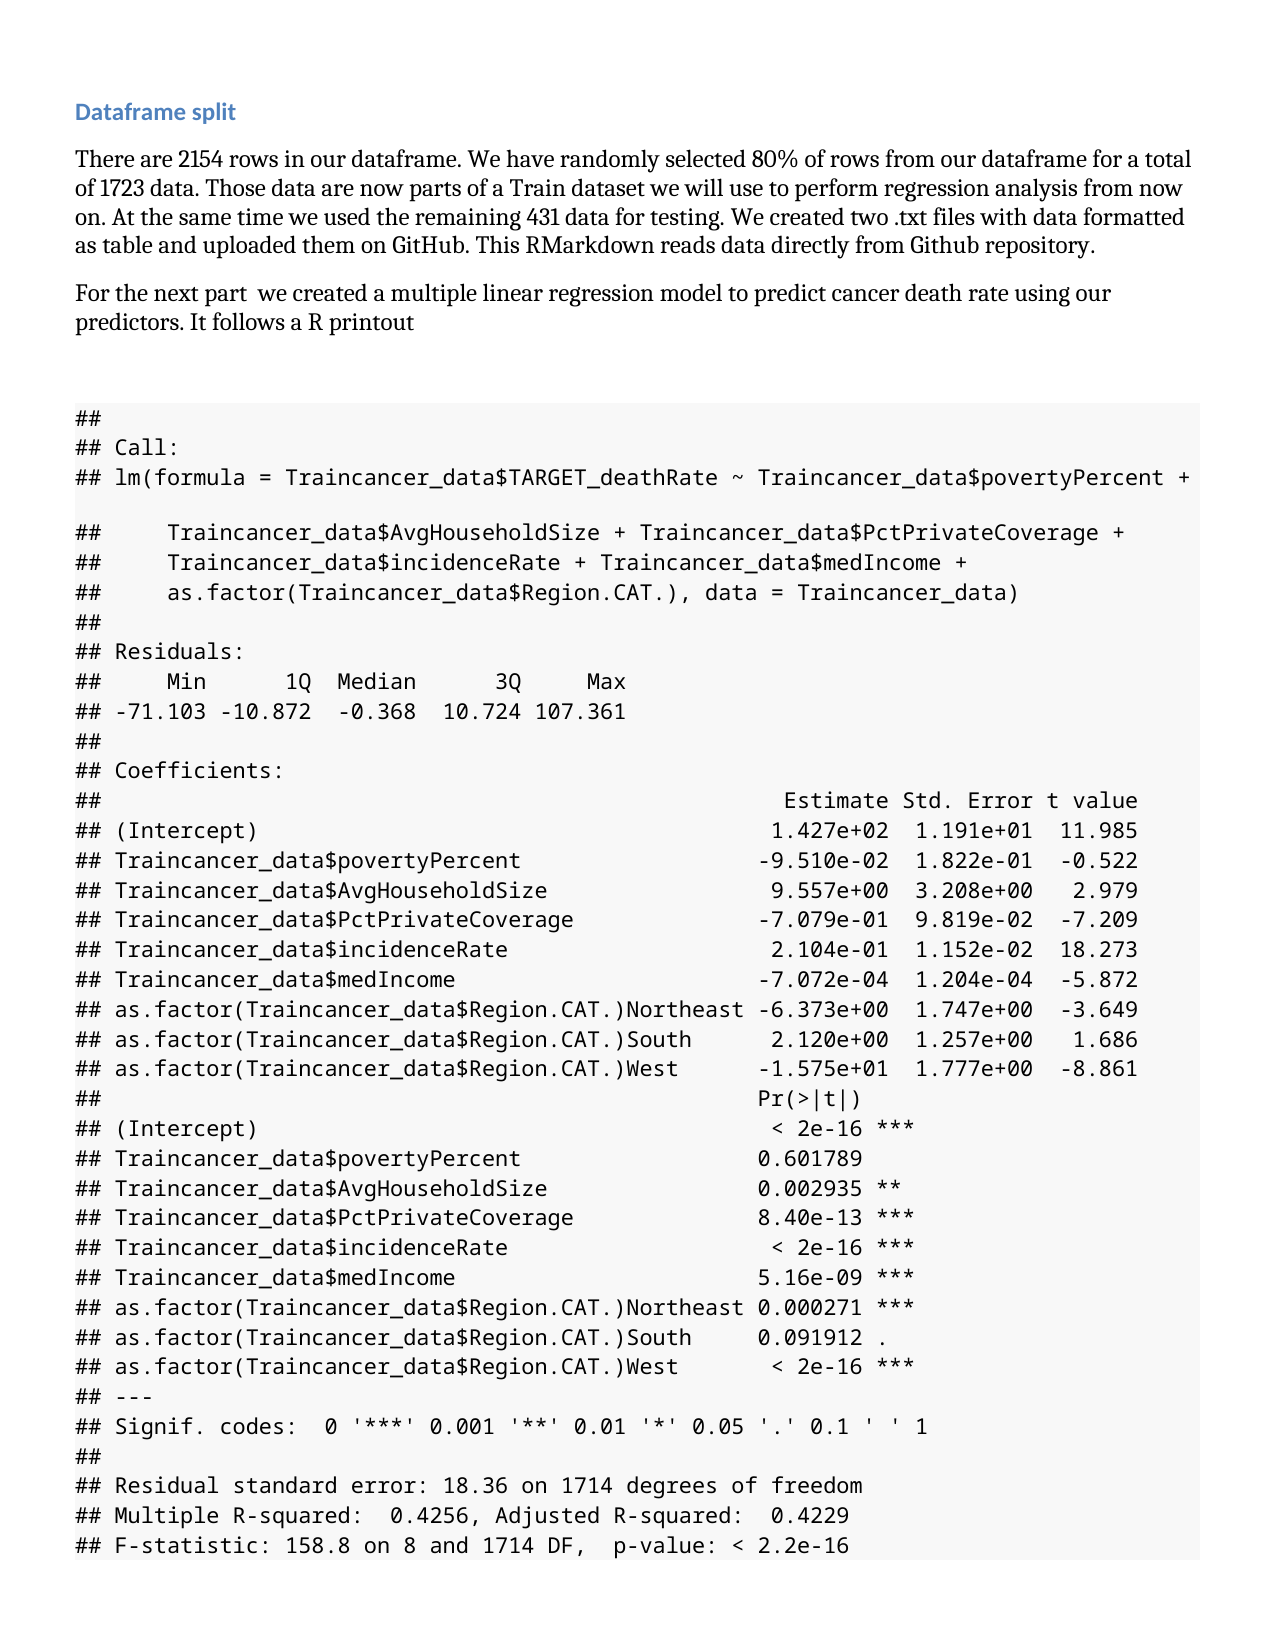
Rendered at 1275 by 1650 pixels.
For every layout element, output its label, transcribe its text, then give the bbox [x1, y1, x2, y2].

text For the next part we created a multiple linear regression model to predict cancer death rate using our predictors. It follows a R printout [75, 279, 1200, 336]
text ## ## Call: ## lm(formula = Traincancer_data$TARGET_deathRate ~ Traincancer_data$povertyPercent + ## Traincancer_data$AvgHouseholdSize + Traincancer_data$PctPrivateCoverage + ## Traincancer_data$incidenceRate + Traincancer_data$medIncome + ## as.factor(Traincancer_data$Region.CAT.), data = Traincancer_data) ## ## Residuals: ## Min 1Q Median 3Q Max ## -71.103 -10.872 -0.368 10.724 107.361 ## ## Coefficients: ## Estimate Std. Error t value ## (Intercept) 1.427e+02 1.191e+01 11.985 ## Traincancer_data$povertyPercent -9.510e-02 1.822e-01 -0.522 ## Traincancer_data$AvgHouseholdSize 9.557e+00 3.208e+00 2.979 ## Traincancer_data$PctPrivateCoverage -7.079e-01 9.819e-02 -7.209 ## Traincancer_data$incidenceRate 2.104e-01 1.152e-02 18.273 ## Traincancer_data$medIncome -7.072e-04 1.204e-04 -5.872 ## as.factor(Traincancer_data$Region.CAT.)Northeast -6.373e+00 1.747e+00 -3.649 ## as.factor(Traincancer_data$Region.CAT.)South 2.120e+00 1.257e+00 1.686 ## as.factor(Traincancer_data$Region.CAT.)West -1.575e+01 1.777e+00 -8.861 ## Pr(>|t|) ## (Intercept) < 2e-16 *** ## Traincancer_data$povertyPercent 0.601789 ## Traincancer_data$AvgHouseholdSize 0.002935 ** ## Traincancer_data$PctPrivateCoverage 8.40e-13 *** ## Traincancer_data$incidenceRate < 2e-16 *** ## Traincancer_data$medIncome 5.16e-09 *** ## as.factor(Traincancer_data$Region.CAT.)Northeast 0.000271 *** ## as.factor(Traincancer_data$Region.CAT.)South 0.091912 . ## as.factor(Traincancer_data$Region.CAT.)West < 2e-16 *** ## --- ## Signif. codes: 0 '***' 0.001 '**' 0.01 '*' 0.05 '.' 0.1 ' ' 1 ## ## Residual standard error: 18.36 on 1714 degrees of freedom ## Multiple R-squared: 0.4256, Adjusted R-squared: 0.4229 ## F-statistic: 158.8 on 8 and 1714 DF, p-value: < 2.2e-16 [75, 403, 1200, 1560]
subtitle Dataframe split [75, 96, 1200, 126]
text There are 2154 rows in our dataframe. We have randomly selected 80% of rows from our dataframe for a total of 1723 data. Those data are now parts of a Train dataset we will use to perform regression analysis from now on. At the same time we used the remaining 431 data for testing. We created two .txt files with data formatted as table and uploaded them on GitHub. This RMarkdown reads data directly from Github repository. [75, 145, 1200, 260]
